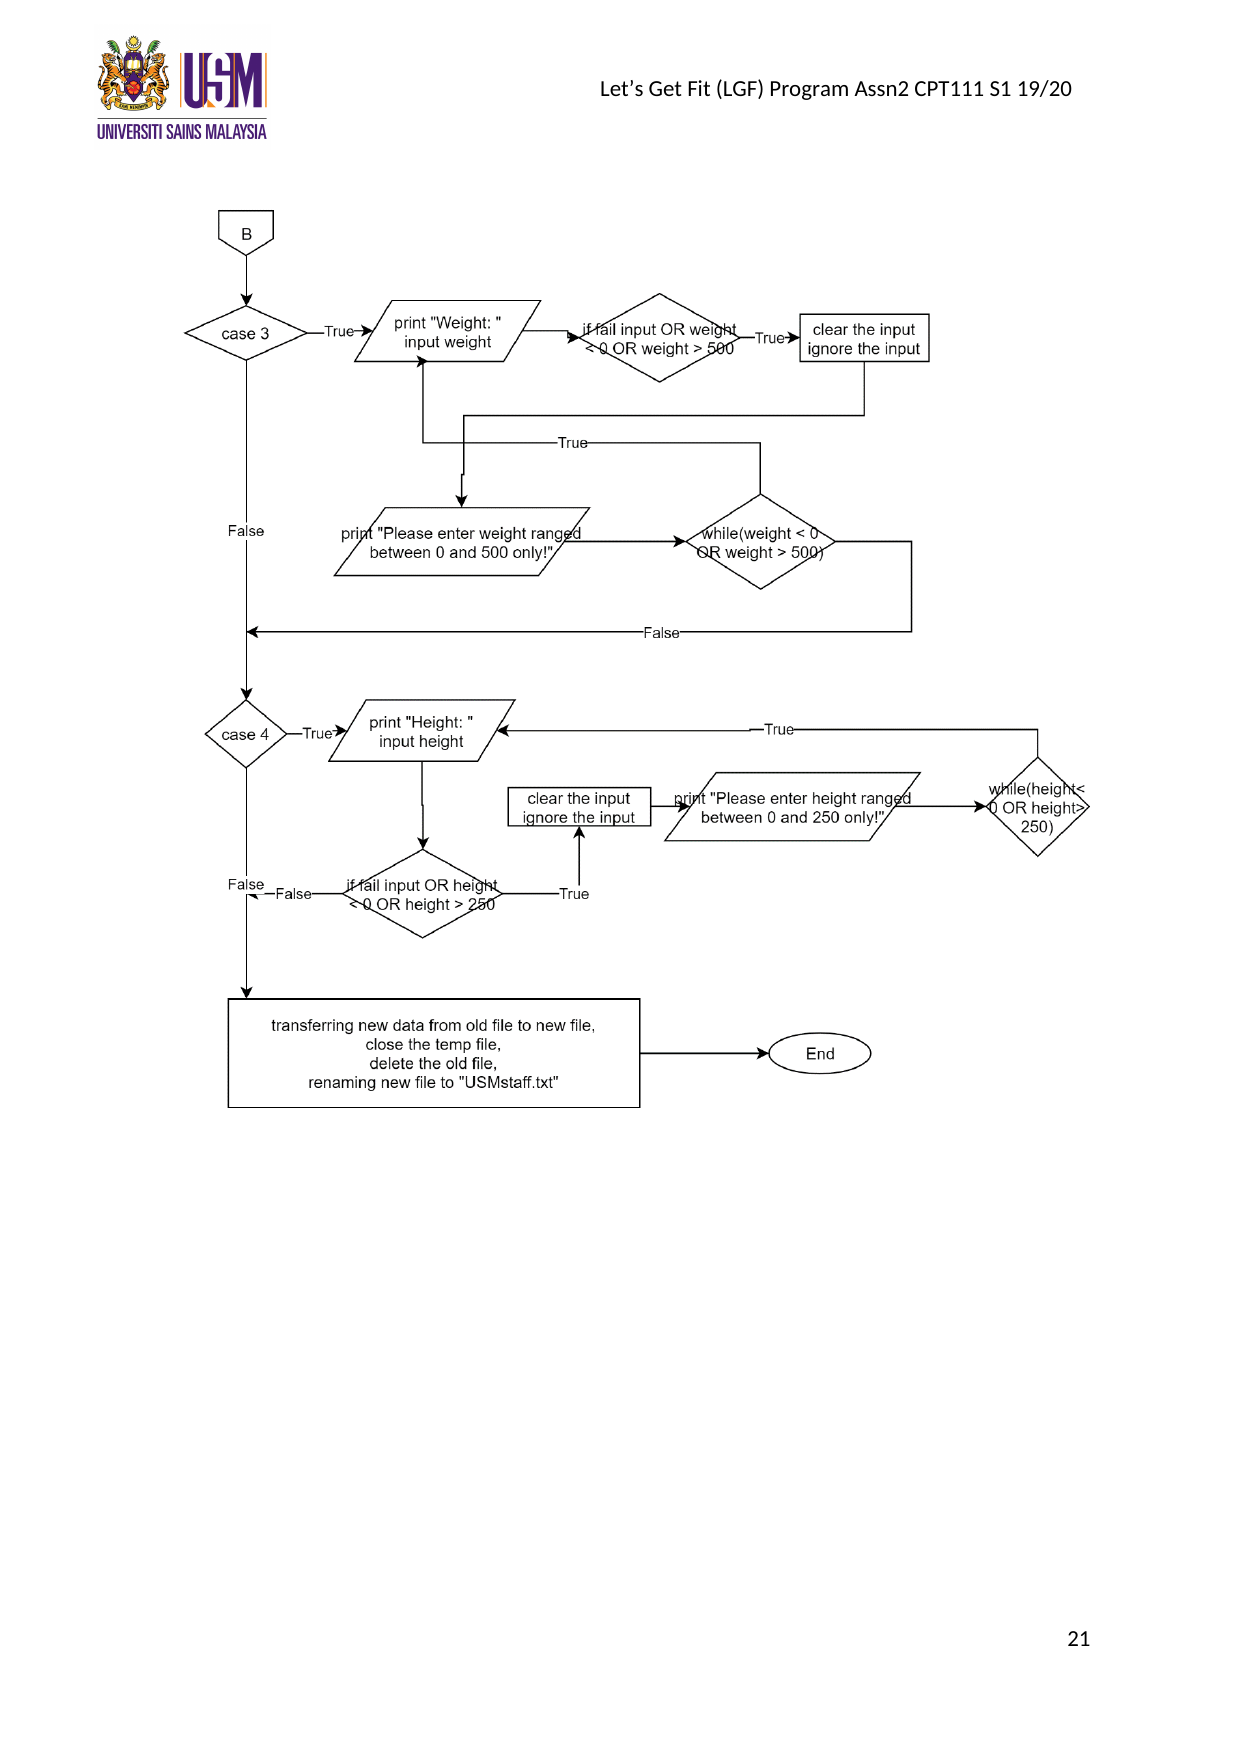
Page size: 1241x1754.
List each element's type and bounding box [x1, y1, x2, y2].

picture [93, 24, 1091, 1108]
